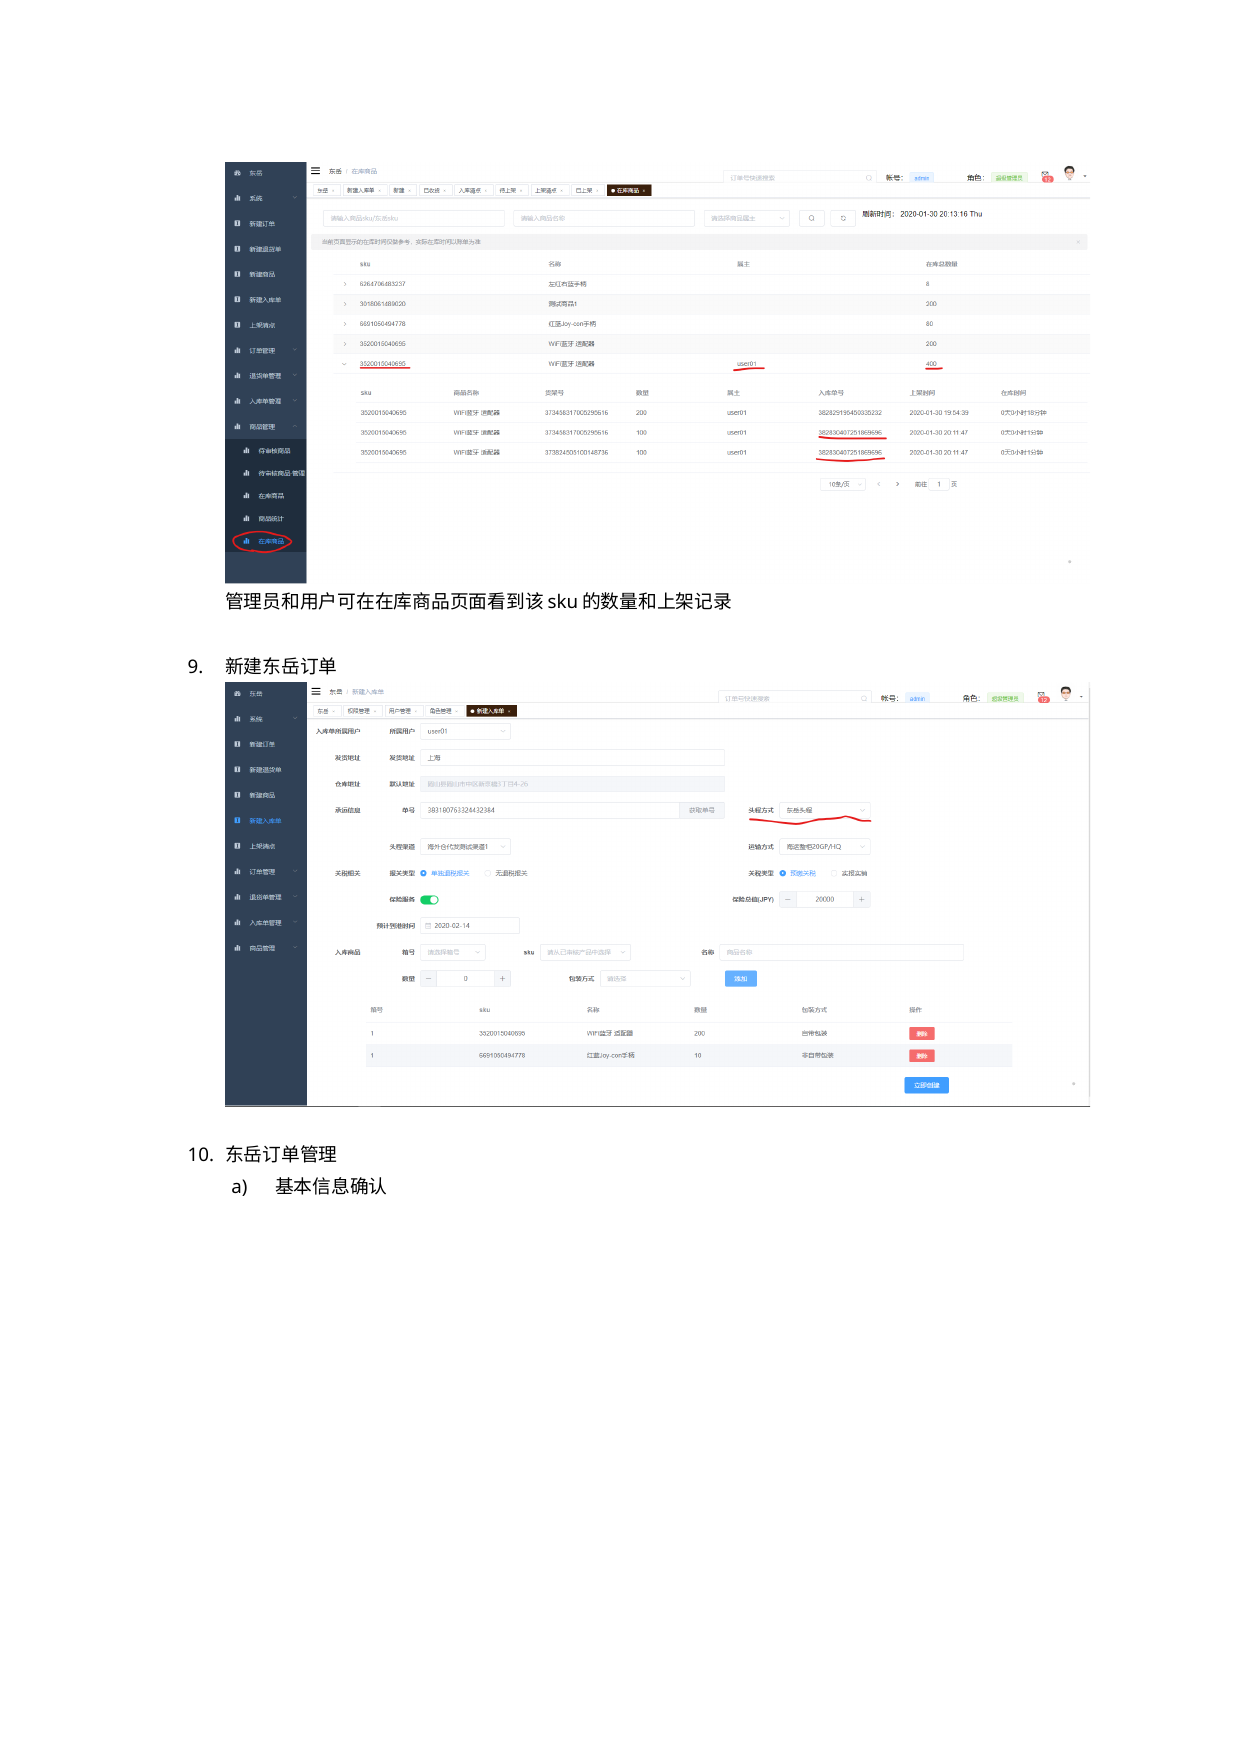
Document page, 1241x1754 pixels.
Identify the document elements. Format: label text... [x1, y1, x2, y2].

list 基本信息确认 [231, 1169, 1053, 1202]
list 管理员和用户可在在库商品页面看到该sku的数量和上架记录 [225, 584, 1053, 617]
picture [225, 682, 1091, 1107]
list 新建东岳订单 [187, 649, 1053, 682]
list 东岳订单管理 [187, 1137, 1053, 1169]
picture [225, 162, 1091, 584]
